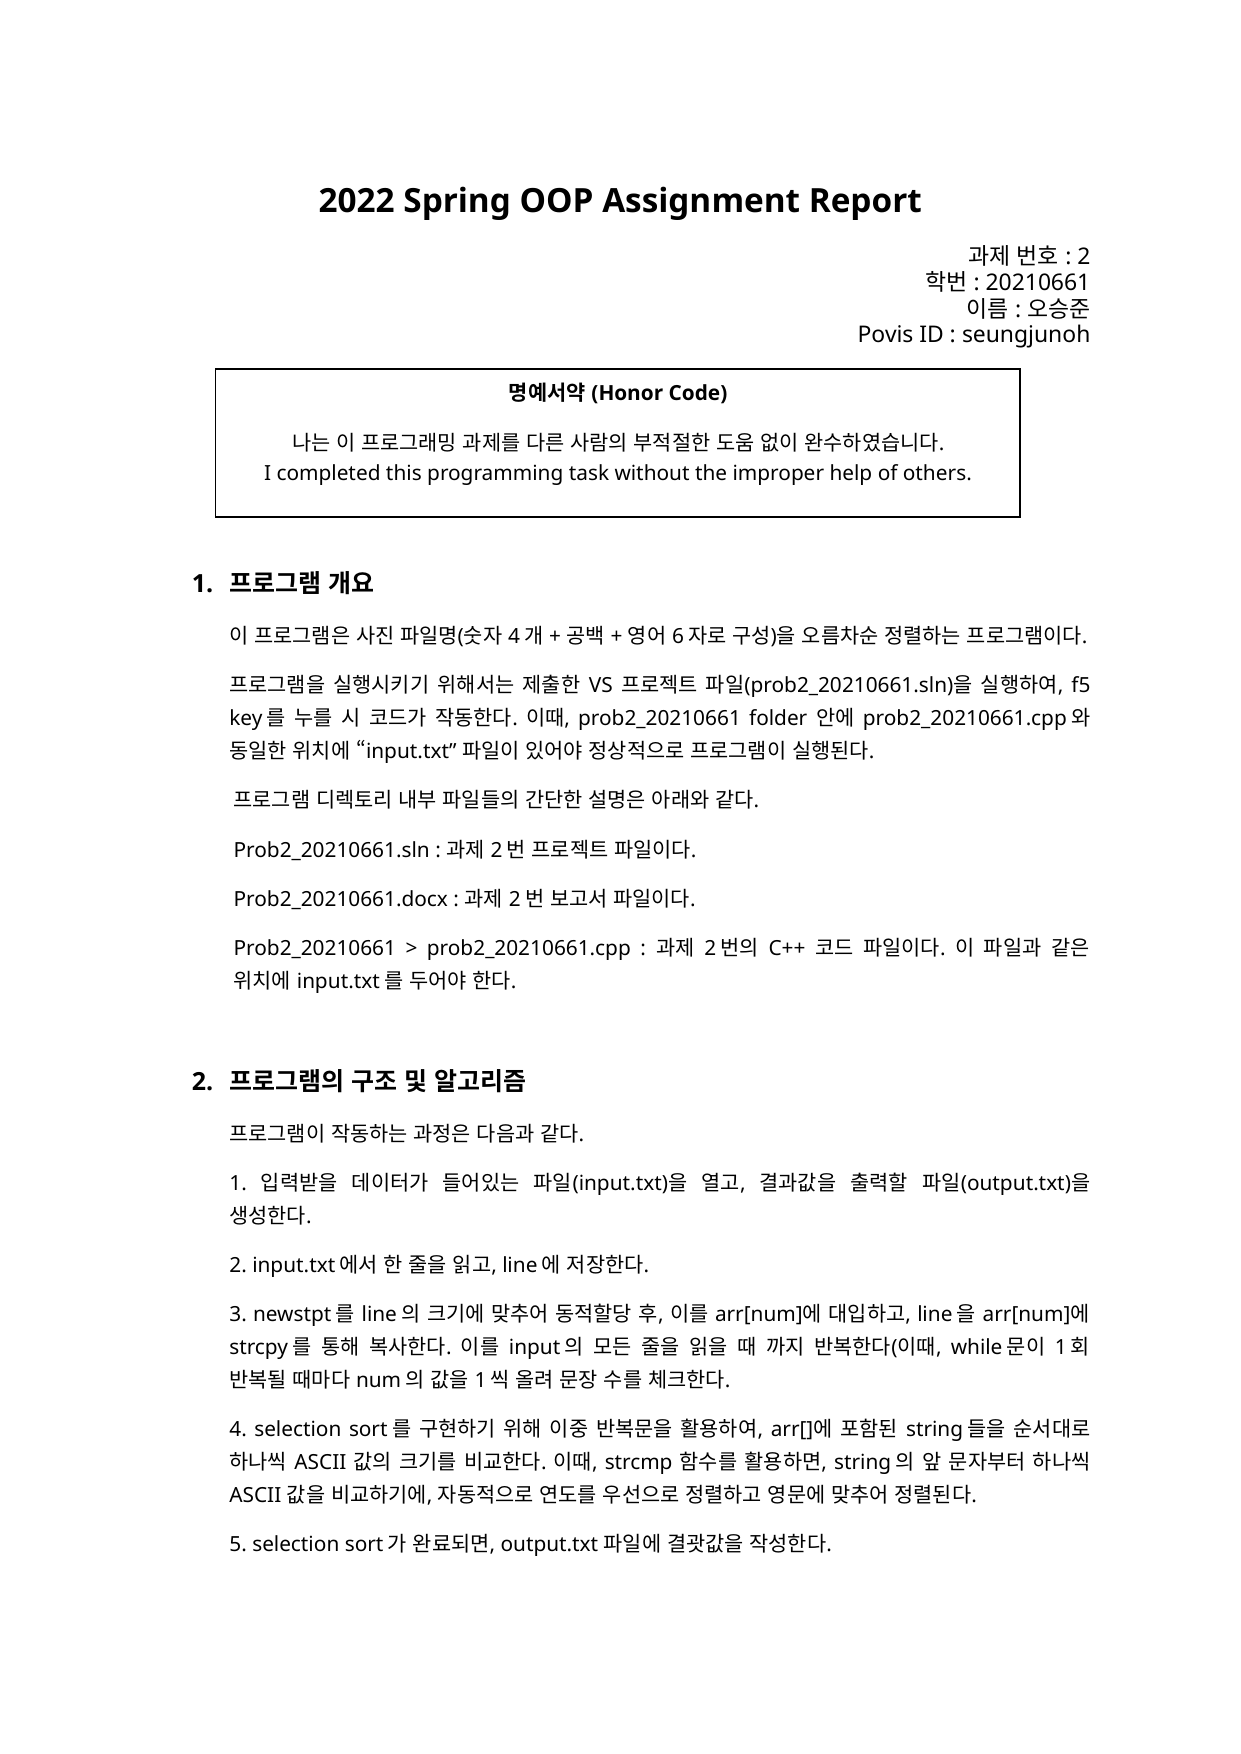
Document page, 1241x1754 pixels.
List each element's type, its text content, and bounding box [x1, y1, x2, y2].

list 프로그램을 실행시키기 위해서는 제출한 VS 프로젝트 파일(prob2_20210661.sln)을 실행하여, f5 key를 누를 시 코드가 작동한다. 이때, prob2_20210661 folder 안에 prob2_20210661.cpp와 동일한 위치에 “input.txt” 파일이 있어야 정상적으로 프로그램이 실행된다. [229, 669, 1090, 764]
text 프로그램 디렉토리 내부 파일들의 간단한 설명은 아래와 같다. [150, 783, 1090, 814]
text 과제 번호 : 2 [150, 243, 1090, 269]
list 프로그램 개요 [192, 564, 1090, 600]
text Prob2_20210661.sln : 과제 2번 프로젝트 파일이다. [150, 833, 1090, 863]
text Povis ID : seungjunoh [150, 323, 1090, 348]
text 이름 : 오승준 [150, 296, 1090, 323]
text 학번 : 20210661 [150, 269, 1090, 296]
list 이 프로그램은 사진 파일명(숫자 4개 + 공백 + 영어 6자로 구성)을 오름차순 정렬하는 프로그램이다. [229, 619, 1090, 650]
list 5. selection sort가 완료되면, output.txt 파일에 결괏값을 작성한다. [229, 1527, 1090, 1557]
text Prob2_20210661.docx : 과제 2번 보고서 파일이다. [150, 882, 1090, 913]
list 프로그램이 작동하는 과정은 다음과 같다. [229, 1117, 1090, 1147]
list 프로그램의 구조 및 알고리즘 [192, 1061, 1090, 1097]
list 2. input.txt에서 한 줄을 읽고, line에 저장한다. [229, 1248, 1090, 1278]
text 2022 Spring OOP Assignment Report [150, 177, 1090, 223]
list 3. newstpt를 line의 크기에 맞추어 동적할당 후, 이를 arr[num]에 대입하고, line을 arr[num]에 strcpy를 통해 복사한다. 이를 input의 모든 줄을 읽을 때 까지 반복한다(이때, while문이 1회 반복될 때마다 num의 값을 1씩 올려 문장 수를 체크한다. [229, 1298, 1090, 1393]
list 1. 입력받을 데이터가 들어있는 파일(input.txt)을 열고, 결과값을 출력할 파일(output.txt)을 생성한다. [229, 1166, 1090, 1229]
text Prob2_20210661 > prob2_20210661.cpp : 과제 2번의 C++ 코드 파일이다. 이 파일과 같은 위치에 input.txt를 두어야 한다. [233, 932, 1090, 995]
list 4. selection sort를 구현하기 위해 이중 반복문을 활용하여, arr[]에 포함된 string들을 순서대로 하나씩 ASCII 값의 크기를 비교한다. 이때, strcmp 함수를 활용하면, string의 앞 문자부터 하나씩 ASCII 값을 비교하기에, 자동적으로 연도를 우선으로 정렬하고 영문에 맞추어 정렬된다. [229, 1412, 1090, 1508]
